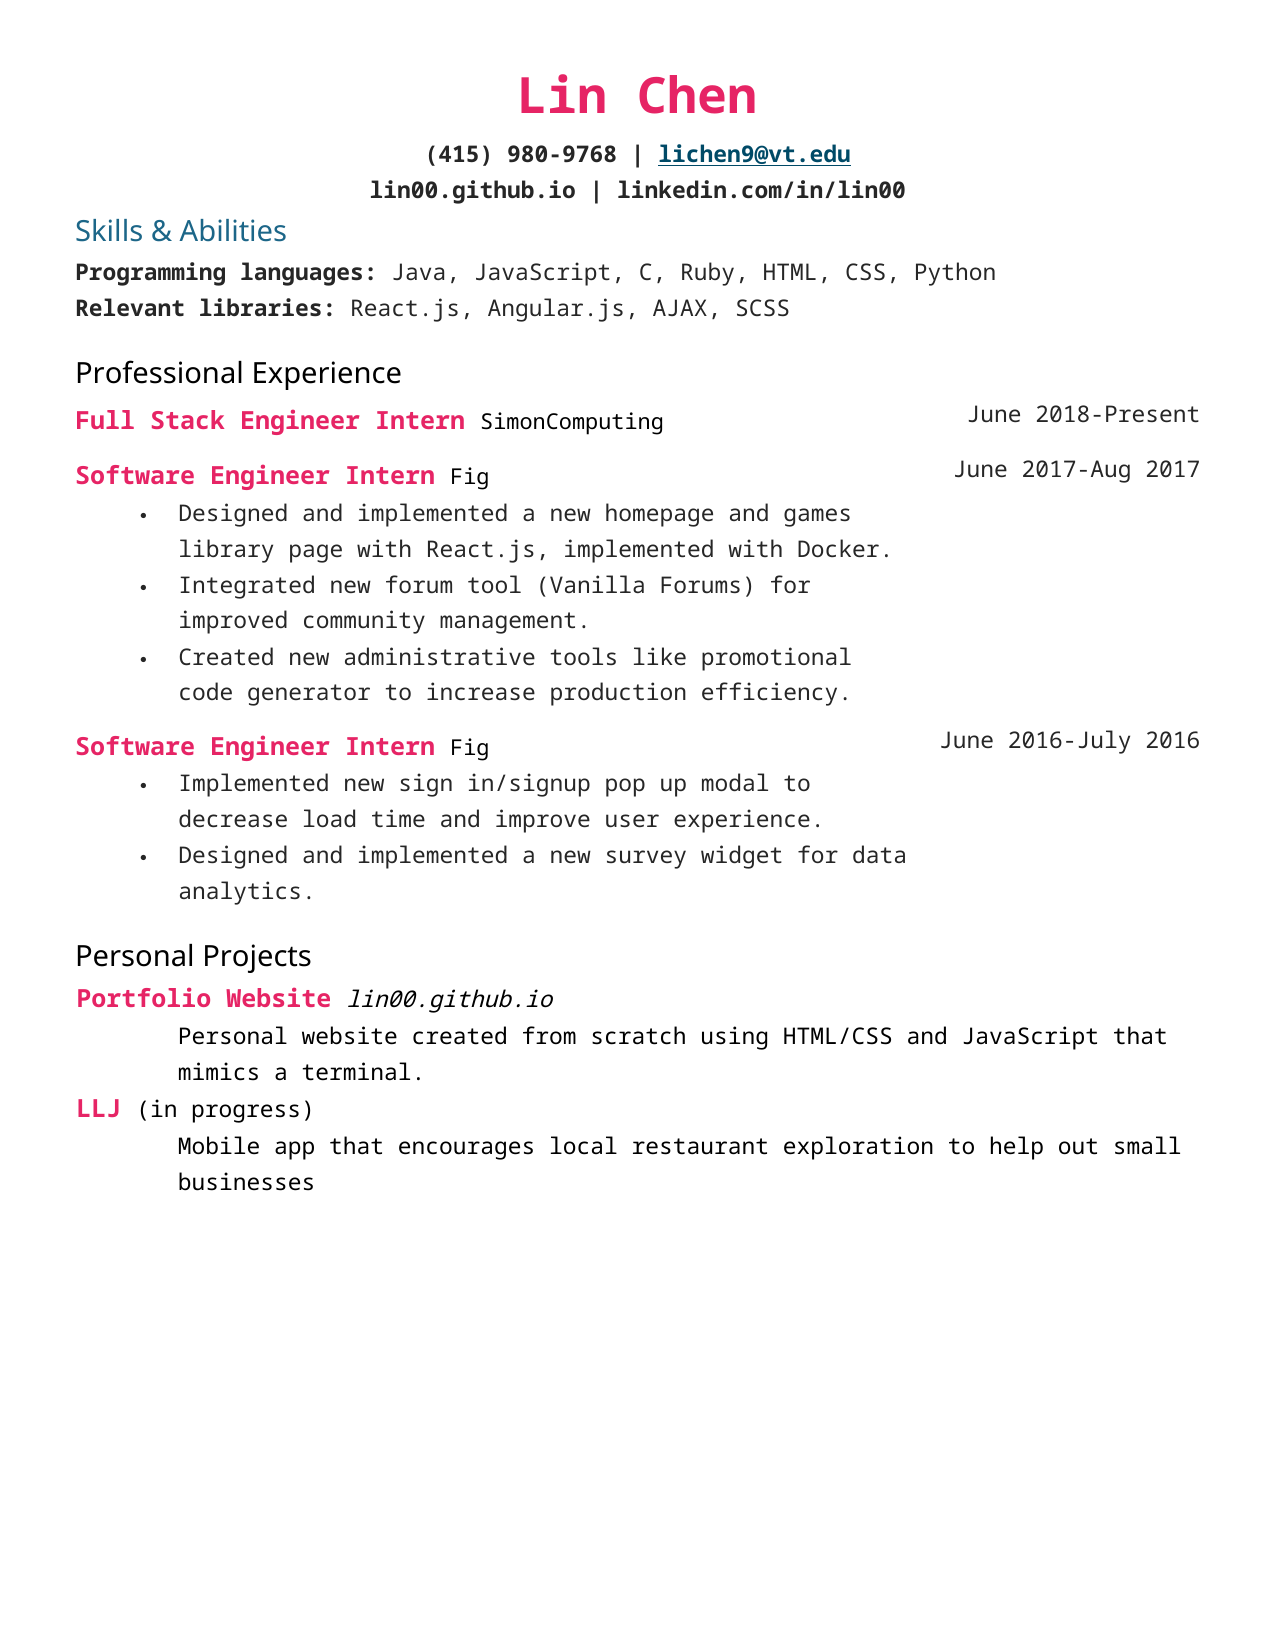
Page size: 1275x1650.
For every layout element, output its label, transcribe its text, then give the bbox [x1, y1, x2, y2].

table_cell LLJ (in progress) Mobile app that encourages local restaurant exploration to help out small businesses [75, 1091, 1199, 1201]
table_cell Software Engineer Intern Fig Implemented new sign in/signup pop up modal to decrease load time and improve user experience. Designed and implemented a new survey widget for data analytics. [75, 724, 919, 910]
text lin00.github.io | linkedin.com/in/lin00 [75, 174, 1200, 206]
table_header Full Stack Engineer Intern SimonComputing [75, 398, 919, 453]
table_cell Software Engineer Intern Fig Designed and implemented a new homepage and games library page with React.js, implemented with Docker. Integrated new forum tool (Vanilla Forums) for improved community management. Created new administrative tools like promotional code generator to increase production efficiency. [75, 453, 919, 724]
table_cell June 2017-Aug 2017 [919, 453, 1200, 724]
subtitle Professional [75, 353, 1200, 392]
table_cell June 2016-July 2016 [919, 724, 1200, 910]
title Lin Chen [75, 60, 1200, 128]
text (415) 980-9768 | lichen9@vt.edu [75, 138, 1200, 169]
table_header June 2018-Present [919, 398, 1200, 453]
text Relevant libraries: React.js, Angular.js, AJAX, SCSS [75, 292, 1200, 323]
table_header Portfolio Website lin00.github.io Personal website created from scratch using HTML/CSS and JavaScript that mimics a terminal. [75, 981, 1199, 1091]
text Programming languages: Java, JavaScript, C, Ruby, HTML, CSS, Python [75, 256, 1200, 287]
subtitle Personal Projects [75, 935, 1200, 975]
